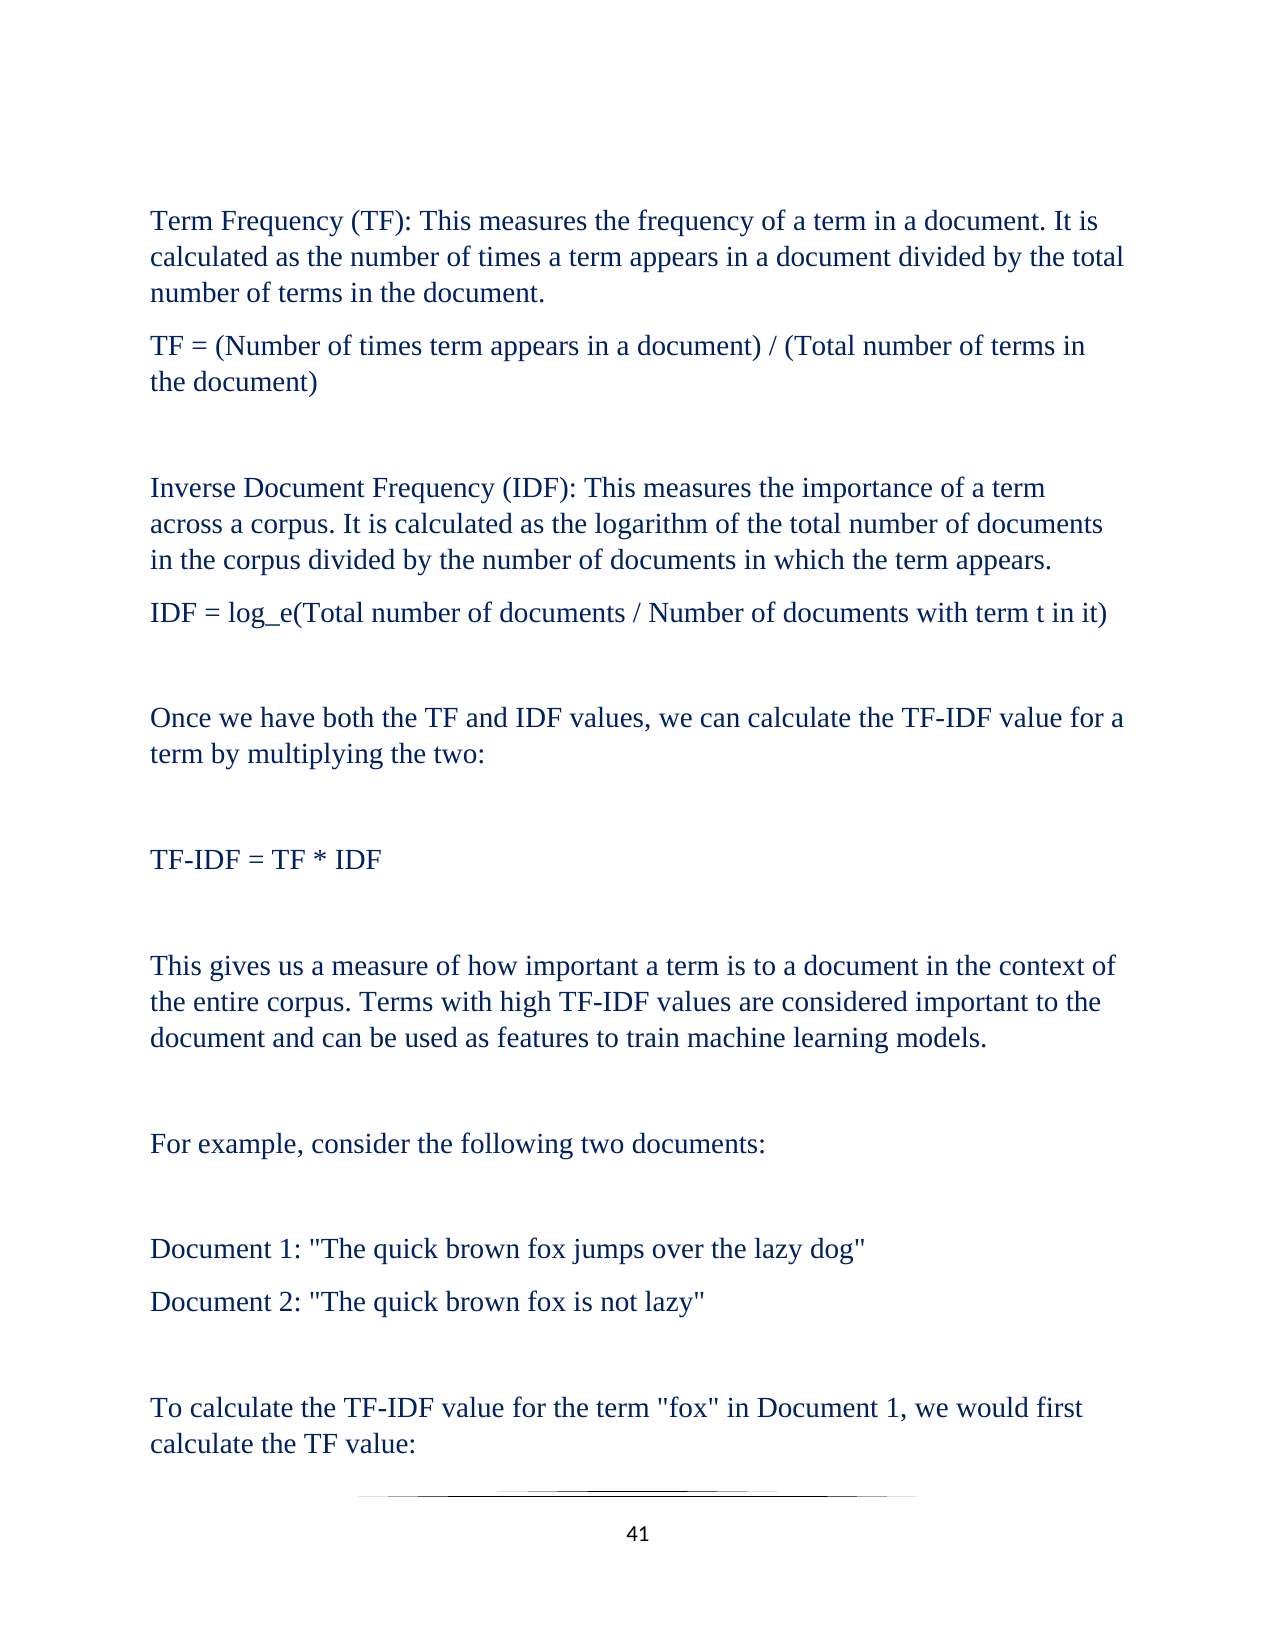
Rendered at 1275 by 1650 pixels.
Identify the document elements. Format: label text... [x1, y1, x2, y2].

text To calculate the TF-IDF value for the term "fox" in Document 1, we would first calculate the TF value: [150, 1390, 1125, 1459]
text IDF = log_e(Total number of documents / Number of documents with term t in it) [150, 595, 1125, 628]
text Term Frequency (TF): This measures the frequency of a term in a document. It is calculated as the number of times a term appears in a document divided by the total number of terms in the document. [150, 203, 1125, 309]
text For example, consider the following two documents: [150, 1126, 1125, 1159]
text TF-IDF = TF * IDF [150, 842, 1125, 876]
text Inverse Document Frequency (IDF): This measures the importance of a term across a corpus. It is calculated as the logarithm of the total number of documents in the corpus divided by the number of documents in which the term appears. [150, 470, 1125, 576]
text Document 1: "The quick brown fox jumps over the lazy dog" [150, 1231, 1125, 1265]
text This gives us a measure of how important a term is to a document in the context of the entire corpus. Terms with high TF-IDF values are considered important to the document and can be used as features to train machine learning models. [150, 948, 1125, 1054]
text Document 2: "The quick brown fox is not lazy" [150, 1284, 1125, 1318]
text TF = (Number of times term appears in a document) / (Total number of terms in the document) [150, 328, 1125, 398]
text Once we have both the TF and IDF values, we can calculate the TF-IDF value for a term by multiplying the two: [150, 700, 1125, 770]
